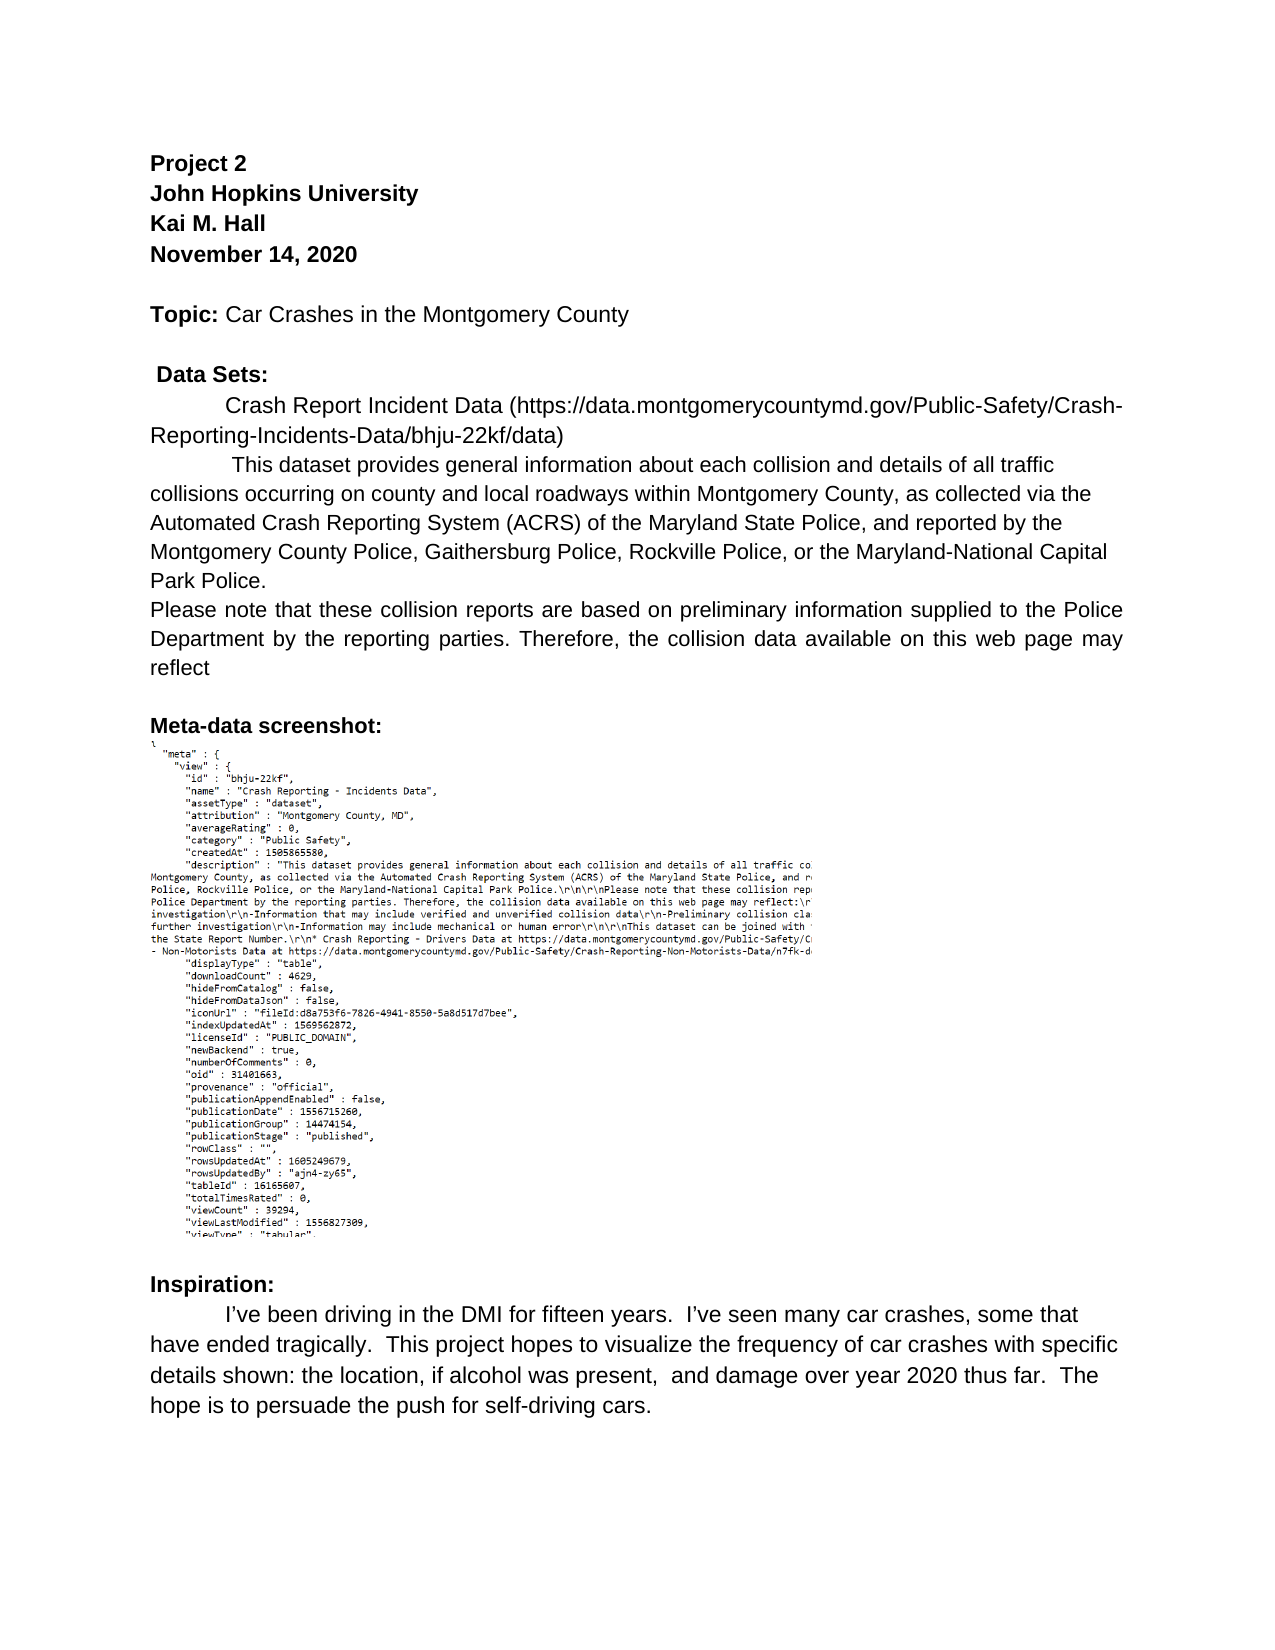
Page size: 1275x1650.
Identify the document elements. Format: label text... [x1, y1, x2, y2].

text John Hopkins University [150, 180, 1125, 207]
text Project 2 [150, 150, 1125, 176]
text November 14, 2020 [150, 241, 1125, 267]
text Data Sets: [150, 361, 1125, 388]
text Topic: Car Crashes in the Montgomery County [150, 301, 1125, 327]
picture [150, 741, 812, 1237]
text This dataset provides general information about each collision and details of all traffic collisions occurring on county and local roadways within Montgomery County, as collected via the Automated Crash Reporting System (ACRS) of the Maryland State Police, and reported by the Montgomery County Police, Gaithersburg Police, Rockville Police, or the Maryland-National Capital Park Police. [150, 452, 1125, 593]
text Crash Report Incident Data (https://data.montgomerycountymd.gov/Public-Safety/Crash-Reporting-Incidents-Data/bhju-22kf/data) [150, 392, 1125, 448]
text Please note that these collision reports are based on preliminary information supplied to the Police Department by the reporting parties. Therefore, the collision data available on this web page may reflect [150, 597, 1125, 680]
text Inspiration: [150, 1271, 1125, 1297]
text Kai M. Hall [150, 210, 1125, 237]
text Meta-data screenshot: [150, 713, 1125, 738]
text I’ve been driving in the DMI for fifteen years. I’ve seen many car crashes, some that have ended tragically. This project hopes to visualize the frequency of car crashes with specific details shown: the location, if alcohol was present, and damage over year 2020 thus far. The hope is to persuade the push for self-driving cars. [150, 1301, 1125, 1418]
